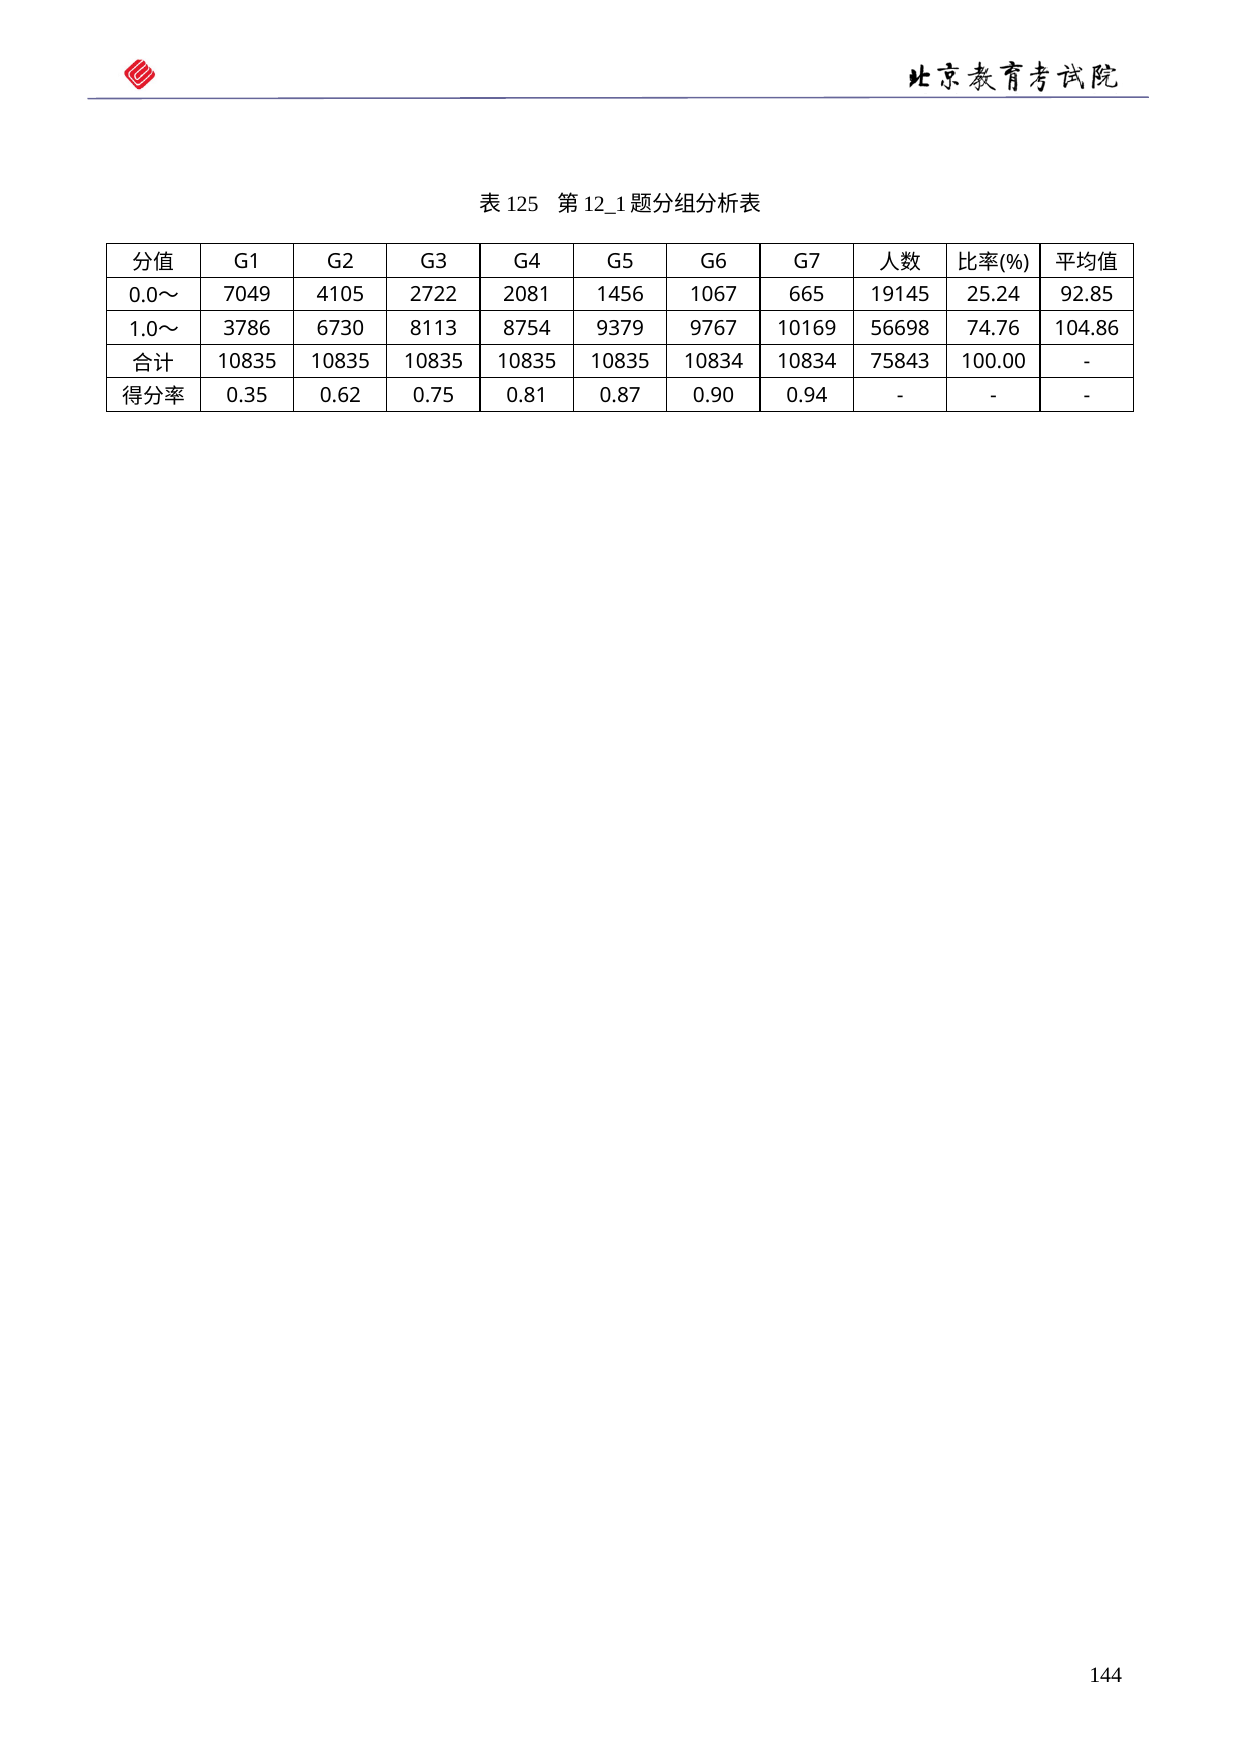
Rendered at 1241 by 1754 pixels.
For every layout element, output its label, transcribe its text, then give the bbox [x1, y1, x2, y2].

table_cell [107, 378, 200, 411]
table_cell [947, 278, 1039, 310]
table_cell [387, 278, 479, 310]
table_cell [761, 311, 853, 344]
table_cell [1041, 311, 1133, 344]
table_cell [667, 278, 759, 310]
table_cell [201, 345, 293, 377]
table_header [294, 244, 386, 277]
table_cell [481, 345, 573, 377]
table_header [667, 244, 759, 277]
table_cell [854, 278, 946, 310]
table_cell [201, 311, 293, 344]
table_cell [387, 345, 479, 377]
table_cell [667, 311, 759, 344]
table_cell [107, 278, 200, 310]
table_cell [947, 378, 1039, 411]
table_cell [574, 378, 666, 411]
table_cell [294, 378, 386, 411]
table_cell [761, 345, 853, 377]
picture [118, 56, 164, 94]
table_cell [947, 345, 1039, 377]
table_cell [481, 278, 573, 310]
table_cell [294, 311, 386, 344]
picture [909, 56, 1123, 94]
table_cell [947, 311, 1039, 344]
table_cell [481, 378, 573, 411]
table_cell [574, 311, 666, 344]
text 表 125 第12_1题分组分析表 [118, 186, 1122, 218]
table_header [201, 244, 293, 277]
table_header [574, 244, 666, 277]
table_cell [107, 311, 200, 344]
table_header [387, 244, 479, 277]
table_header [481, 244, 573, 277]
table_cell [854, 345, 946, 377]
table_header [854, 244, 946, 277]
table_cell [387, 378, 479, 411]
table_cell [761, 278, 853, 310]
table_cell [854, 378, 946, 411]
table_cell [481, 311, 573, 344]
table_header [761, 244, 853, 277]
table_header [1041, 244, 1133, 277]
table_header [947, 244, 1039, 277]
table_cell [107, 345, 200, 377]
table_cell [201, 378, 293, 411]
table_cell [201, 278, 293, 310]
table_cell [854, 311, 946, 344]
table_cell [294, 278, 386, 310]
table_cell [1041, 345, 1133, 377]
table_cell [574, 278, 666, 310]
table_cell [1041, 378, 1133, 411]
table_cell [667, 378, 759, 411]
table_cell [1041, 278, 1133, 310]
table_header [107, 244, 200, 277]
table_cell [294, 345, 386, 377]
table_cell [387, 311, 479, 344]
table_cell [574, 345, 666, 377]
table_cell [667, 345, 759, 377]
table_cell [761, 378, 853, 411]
